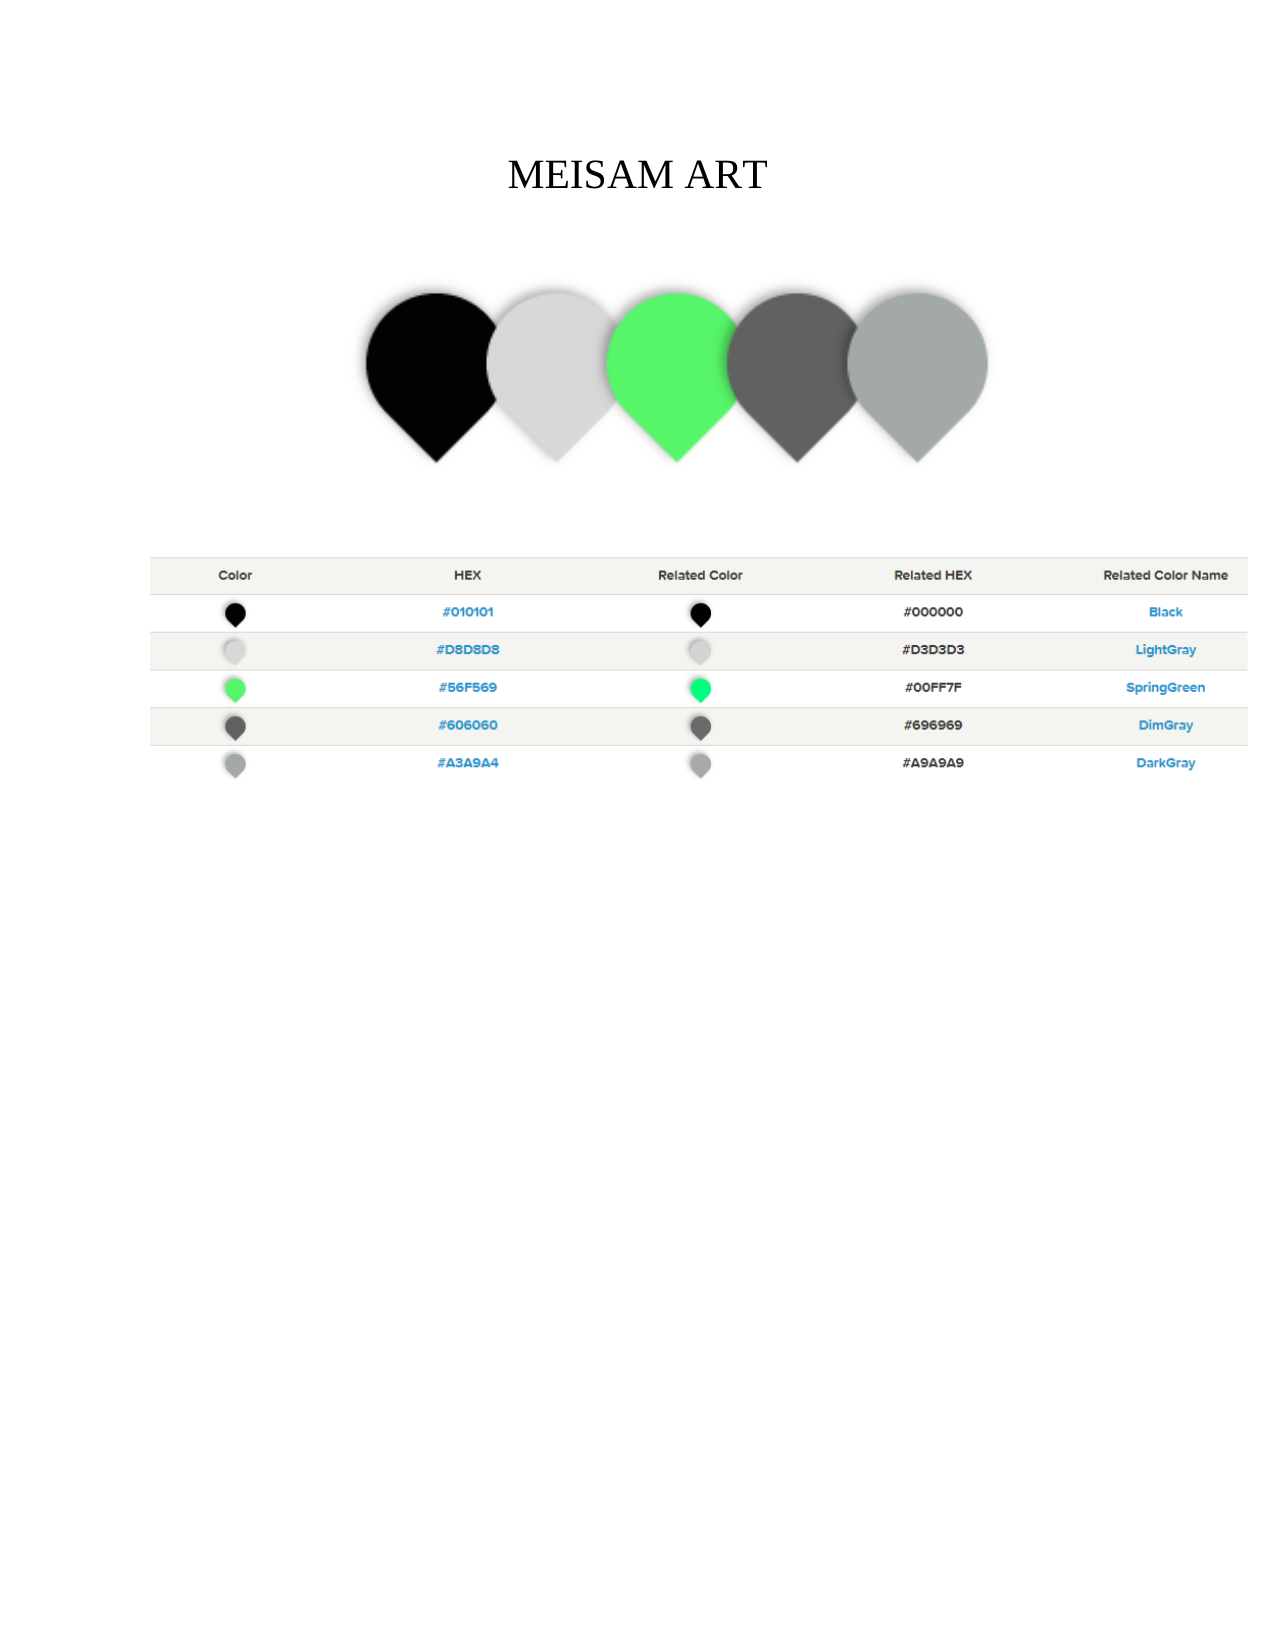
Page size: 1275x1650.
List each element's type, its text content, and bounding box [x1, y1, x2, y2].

picture [269, 218, 1006, 534]
text MEISAM ART [150, 150, 1125, 198]
picture [150, 552, 1248, 819]
